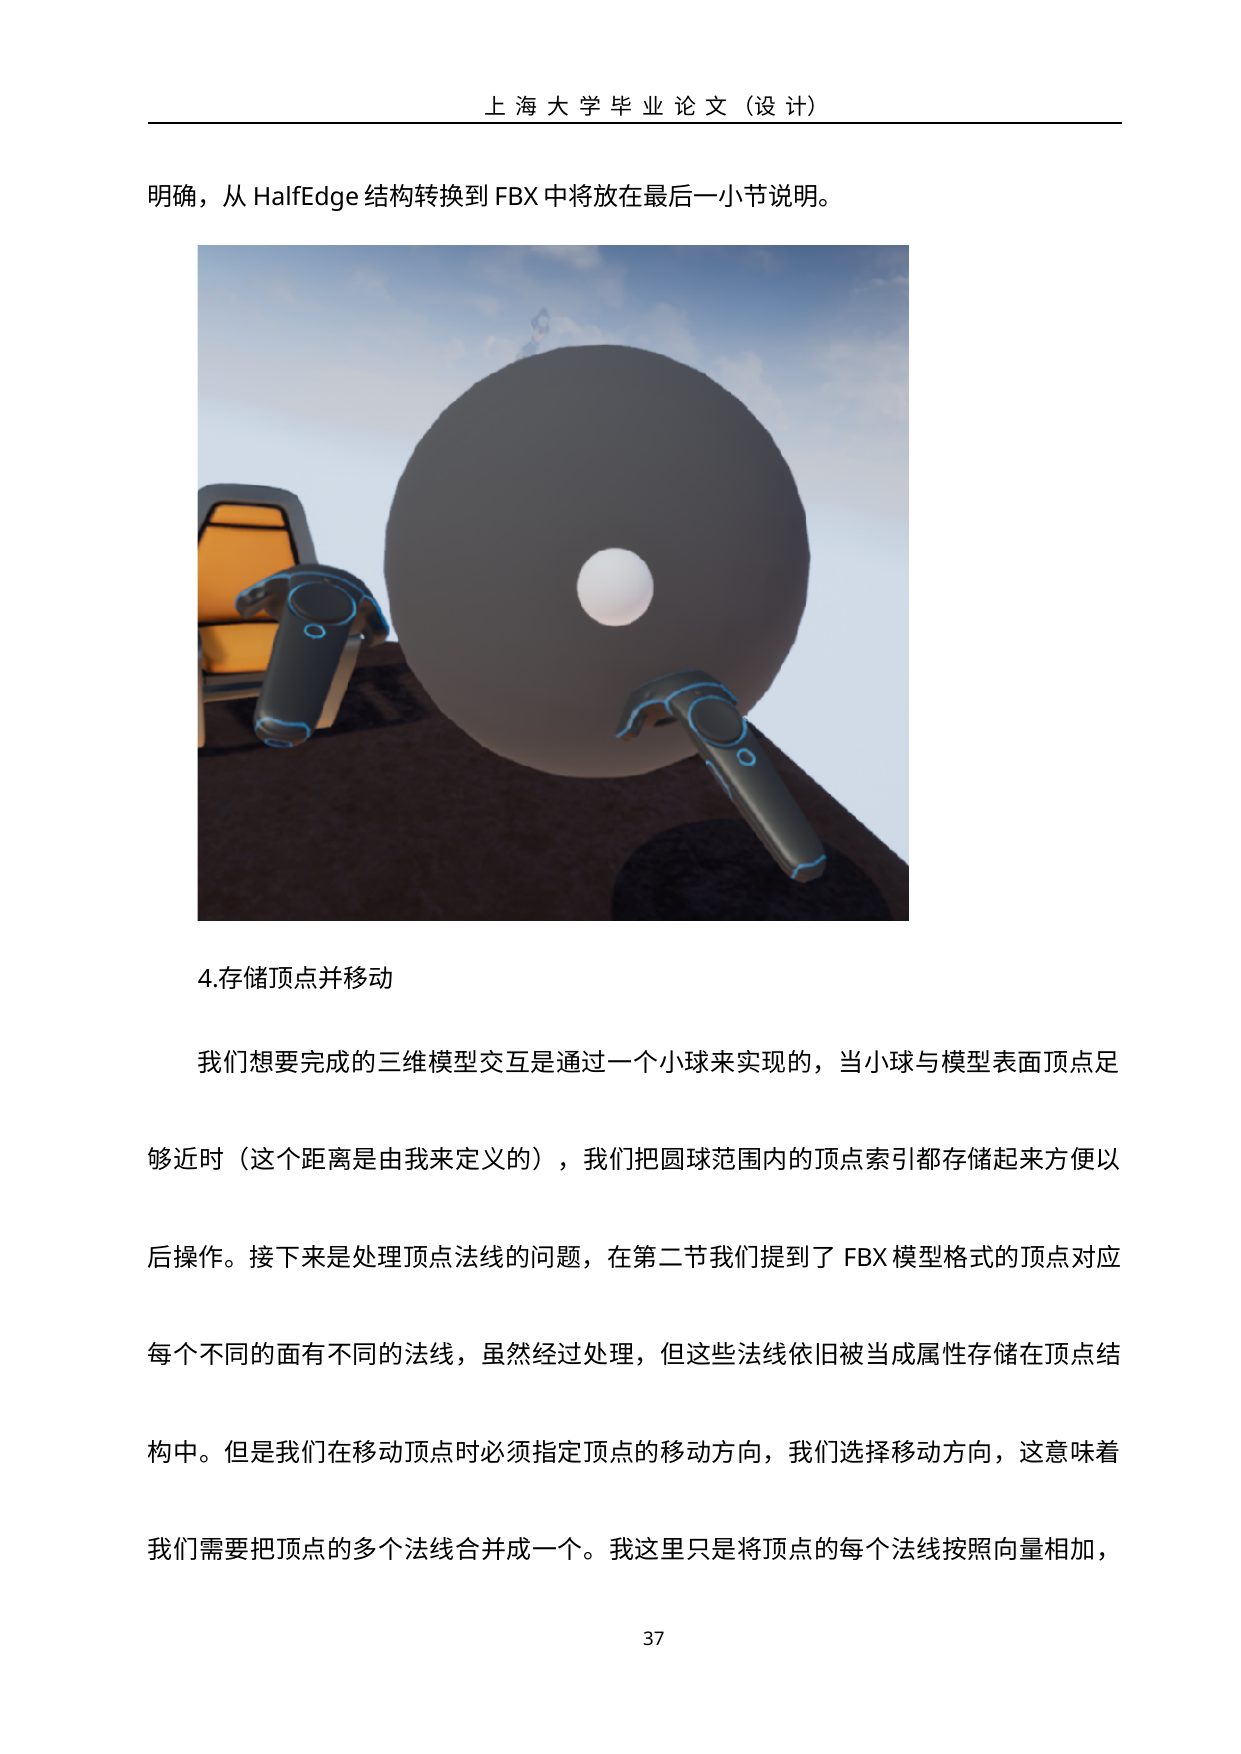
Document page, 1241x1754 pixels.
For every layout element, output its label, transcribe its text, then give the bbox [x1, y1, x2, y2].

text 4.存储顶点并移动 [148, 944, 1122, 1009]
text 在本项目完成过程中，由FBX到HalfEdge转换与HalfEdge到FBX转换是首先完成的，这样可以检测是否可以将HalfEdge结构用来存储虚幻引擎中顶点。但为了逻辑顺序明确，从HalfEdge结构转换到FBX中将放在最后一小节说明。 [148, 162, 1122, 227]
picture [197, 245, 909, 921]
